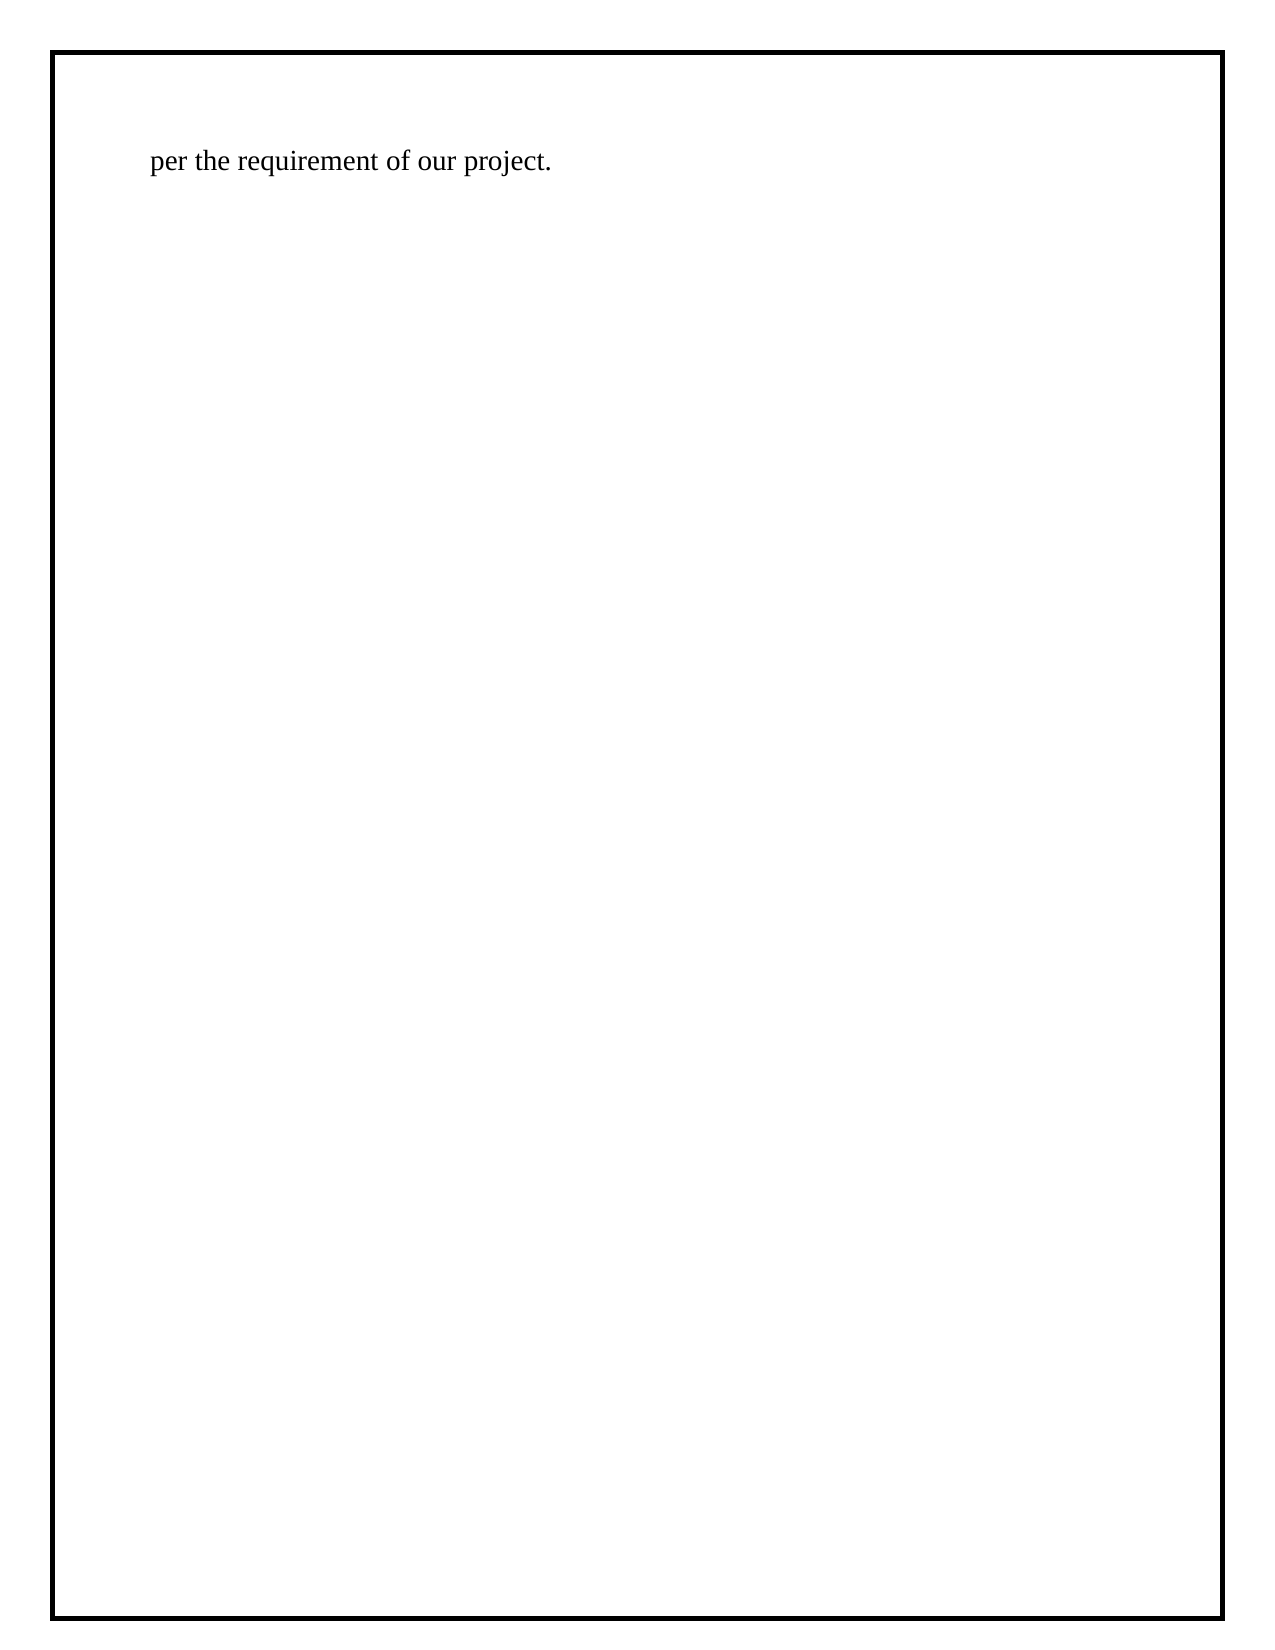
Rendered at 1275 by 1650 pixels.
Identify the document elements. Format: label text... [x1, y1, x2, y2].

text per the requirement of our project. [150, 143, 1183, 177]
